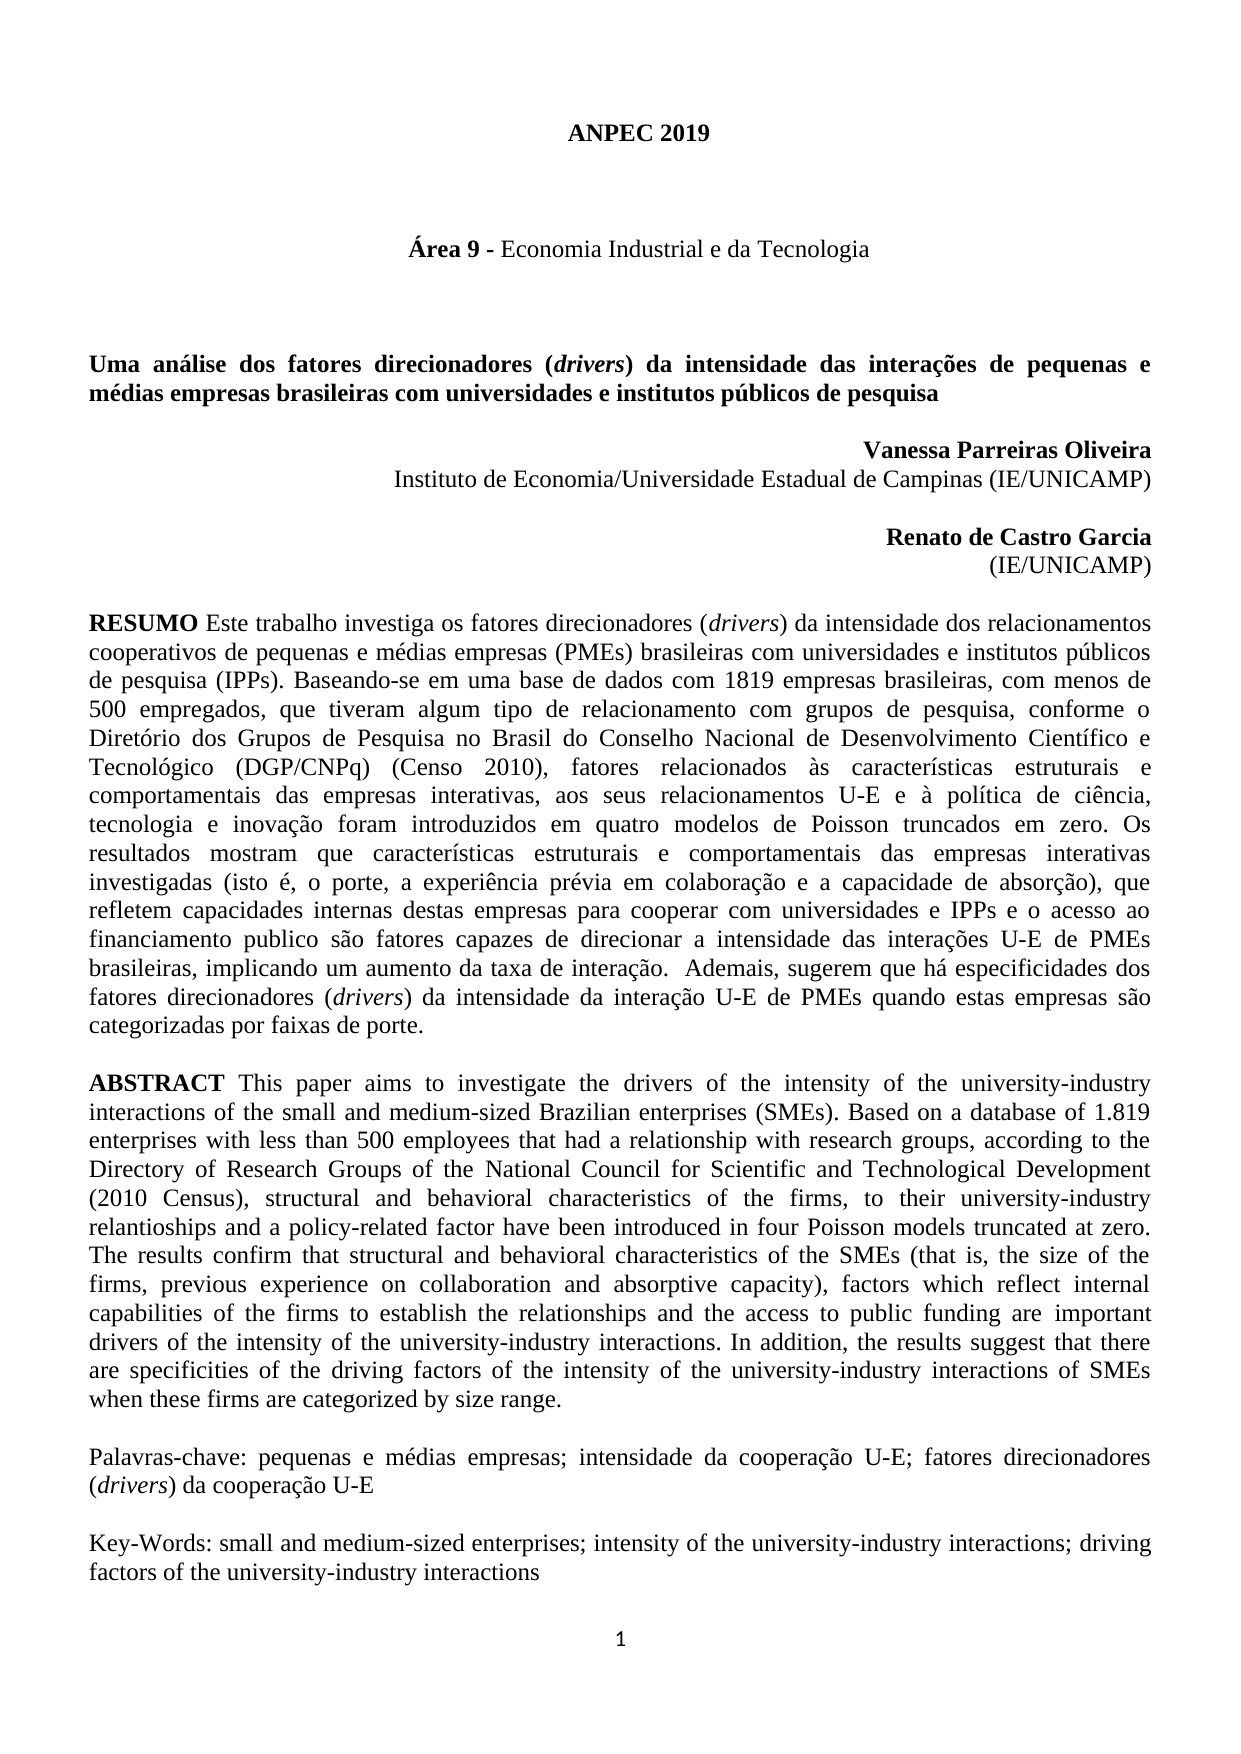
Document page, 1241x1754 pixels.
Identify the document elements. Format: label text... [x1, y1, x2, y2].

text Key-Words: small and medium-sized enterprises; intensity of the university-industry interactions; driving factors of the university-industry interactions [89, 1528, 1152, 1586]
text Renato de Castro Garcia [89, 522, 1152, 551]
text Vanessa Parreiras Oliveira [89, 436, 1152, 464]
text ABSTRACT This paper aims to investigate the drivers of the intensity of the university-industry interactions of the small and medium-sized Brazilian enterprises (SMEs). Based on a database of 1.819 enterprises with less than 500 employees that had a relationship with research groups, according to the Directory of Research Groups of the National Council for Scientific and Technological Development (2010 Census), structural and behavioral characteristics of the firms, to their university-industry relantioships and a policy-related factor have been introduced in four Poisson models truncated at zero. The results confirm that structural and behavioral characteristics of the SMEs (that is, the size of the firms, previous experience on collaboration and absorptive capacity), factors which reflect internal capabilities of the firms to establish the relationships and the access to public funding are important drivers of the intensity of the university-industry interactions. In addition, the results suggest that there are specificities of the driving factors of the intensity of the university-industry interactions of SMEs when these firms are categorized by size range. [89, 1068, 1152, 1413]
text Área 9 - Economia Industrial e da Tecnologia [126, 234, 1152, 263]
text Palavras-chave: pequenas e médias empresas; intensidade da cooperação U-E; fatores direcionadores (drivers) da cooperação U-E [89, 1442, 1152, 1499]
text (IE/UNICAMP) [89, 551, 1152, 579]
text ANPEC 2019 [126, 118, 1152, 147]
text RESUMO Este trabalho investiga os fatores direcionadores (drivers) da intensidade dos relacionamentos cooperativos de pequenas e médias empresas (PMEs) brasileiras com universidades e institutos públicos de pesquisa (IPPs). Baseando-se em uma base de dados com 1819 empresas brasileiras, com menos de 500 empregados, que tiveram algum tipo de relacionamento com grupos de pesquisa, conforme o Diretório dos Grupos de Pesquisa no Brasil do Conselho Nacional de Desenvolvimento Científico e Tecnológico (DGP/CNPq) (Censo 2010), fatores relacionados às características estruturais e comportamentais das empresas interativas, aos seus relacionamentos U-E e à política de ciência, tecnologia e inovação foram introduzidos em quatro modelos de Poisson truncados em zero. Os resultados mostram que características estruturais e comportamentais das empresas interativas investigadas (isto é, o porte, a experiência prévia em colaboração e a capacidade de absorção), que refletem capacidades internas destas empresas para cooperar com universidades e IPPs e o acesso ao financiamento publico são fatores capazes de direcionar a intensidade das interações U-E de PMEs brasileiras, implicando um aumento da taxa de interação. Ademais, sugerem que há especificidades dos fatores direcionadores (drivers) da intensidade da interação U-E de PMEs quando estas empresas são categorizadas por faixas de porte. [89, 608, 1152, 1039]
text Instituto de Economia/Universidade Estadual de Campinas (IE/UNICAMP) [89, 464, 1152, 493]
text Uma análise dos fatores direcionadores (drivers) da intensidade das interações de pequenas e médias empresas brasileiras com universidades e institutos públicos de pesquisa [89, 349, 1152, 407]
